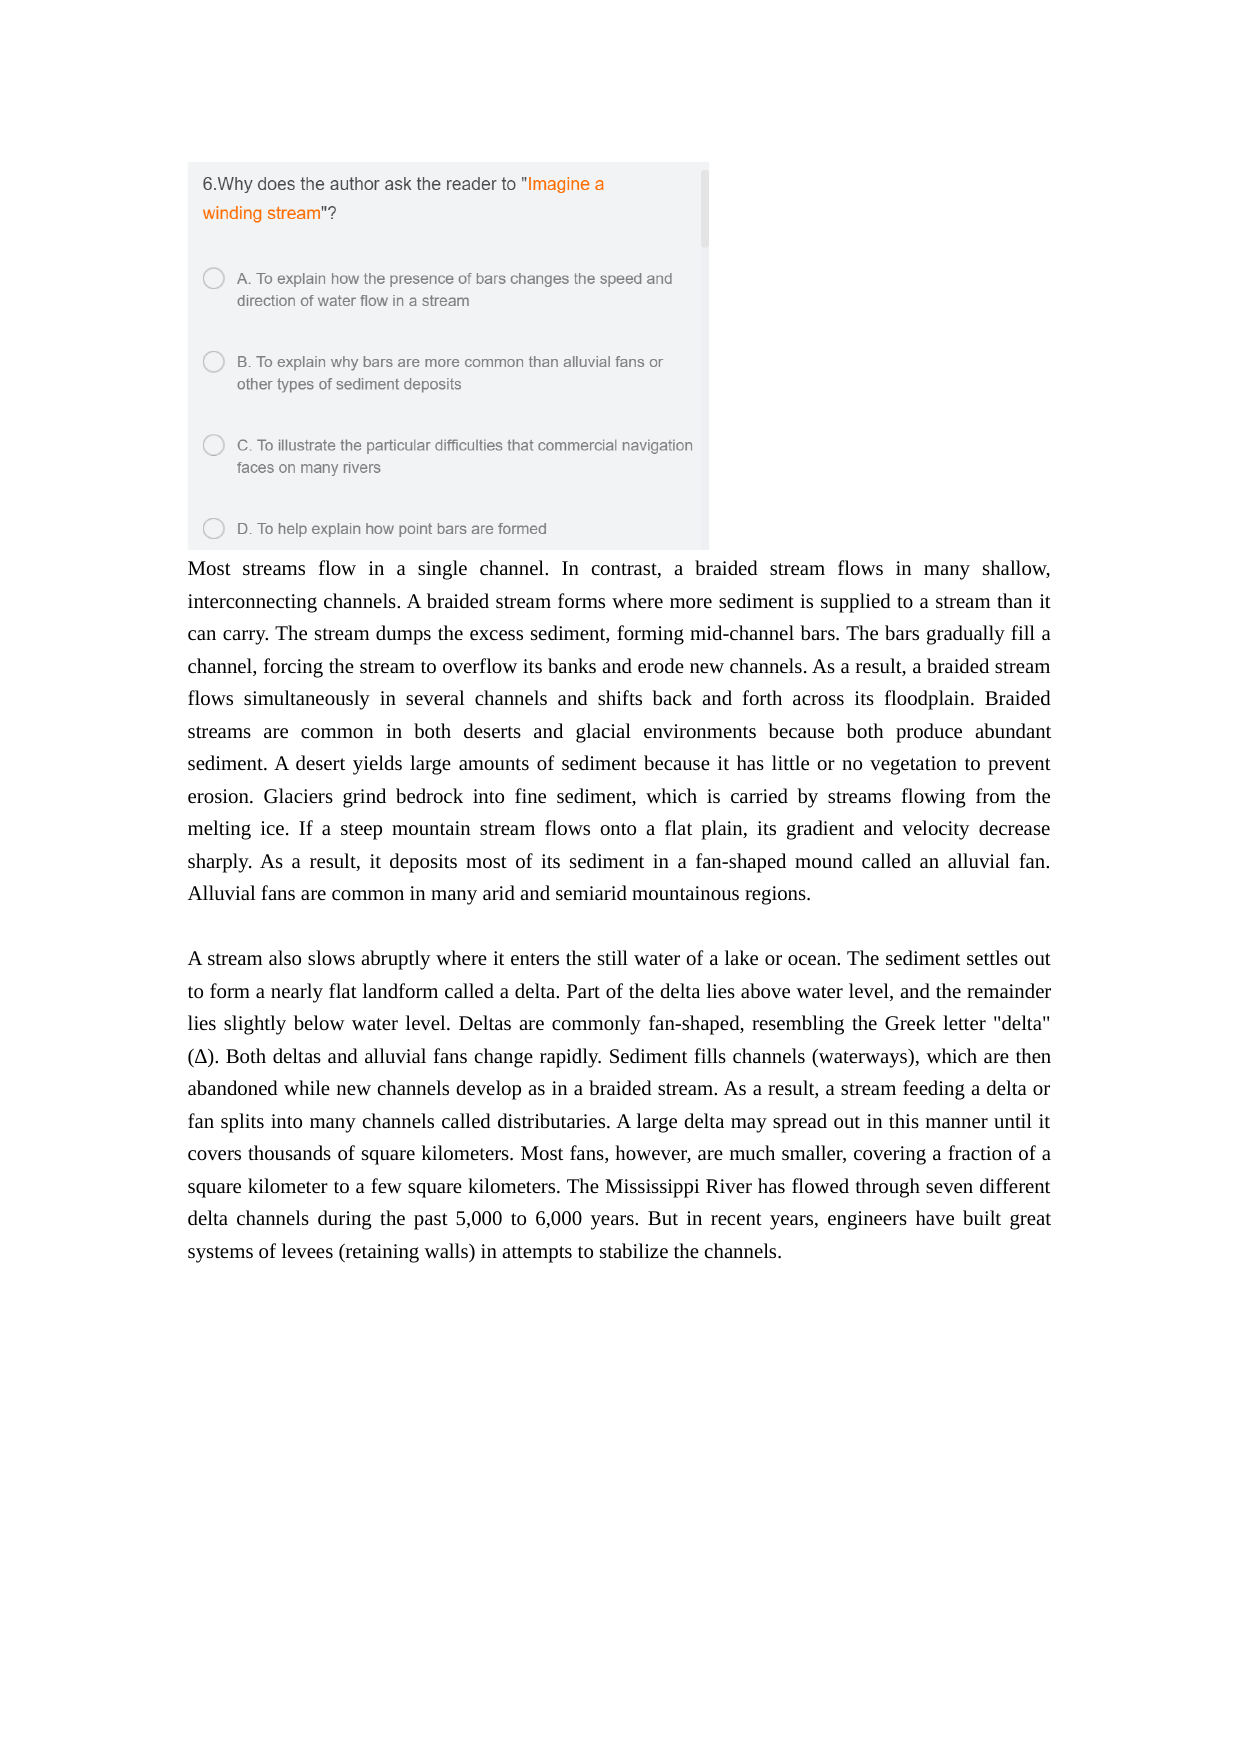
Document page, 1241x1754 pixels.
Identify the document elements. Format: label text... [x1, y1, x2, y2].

text Most streams flow in a single channel. In contrast, a braided stream flows in many shallow, interconnecting channels. A braided stream forms where more sediment is supplied to a stream than it can carry. The stream dumps the excess sediment, forming mid-channel bars. The bars gradually fill a channel, forcing the stream to overflow its banks and erode new channels. As a result, a braided stream flows simultaneously in several channels and shifts back and forth across its floodplain. Braided streams are common in both deserts and glacial environments because both produce abundant sediment. A desert yields large amounts of sediment because it has little or no vegetation to prevent erosion. Glaciers grind bedrock into fine sediment, which is carried by streams flowing from the melting ice. If a steep mountain stream flows onto a flat plain, its gradient and velocity decrease sharply. As a result, it deposits most of its sediment in a fan-shaped mound called an alluvial fan. Alluvial fans are common in many arid and semiarid mountainous regions. [187, 552, 1053, 909]
picture [187, 162, 710, 550]
text A stream also slows abruptly where it enters the still water of a lake or ocean. The sediment settles out to form a nearly flat landform called a delta. Part of the delta lies above water level, and the remainder lies slightly below water level. Deltas are commonly fan-shaped, resembling the Greek letter "delta" (∆). Both deltas and alluvial fans change rapidly. Sediment fills channels (waterways), which are then abandoned while new channels develop as in a braided stream. As a result, a stream feeding a delta or fan splits into many channels called distributaries. A large delta may spread out in this manner until it covers thousands of square kilometers. Most fans, however, are much smaller, covering a fraction of a square kilometer to a few square kilometers. The Mississippi River has flowed through seven different delta channels during the past 5,000 to 6,000 years. But in recent years, engineers have built great systems of levees (retaining walls) in attempts to stabilize the channels. [187, 942, 1053, 1267]
